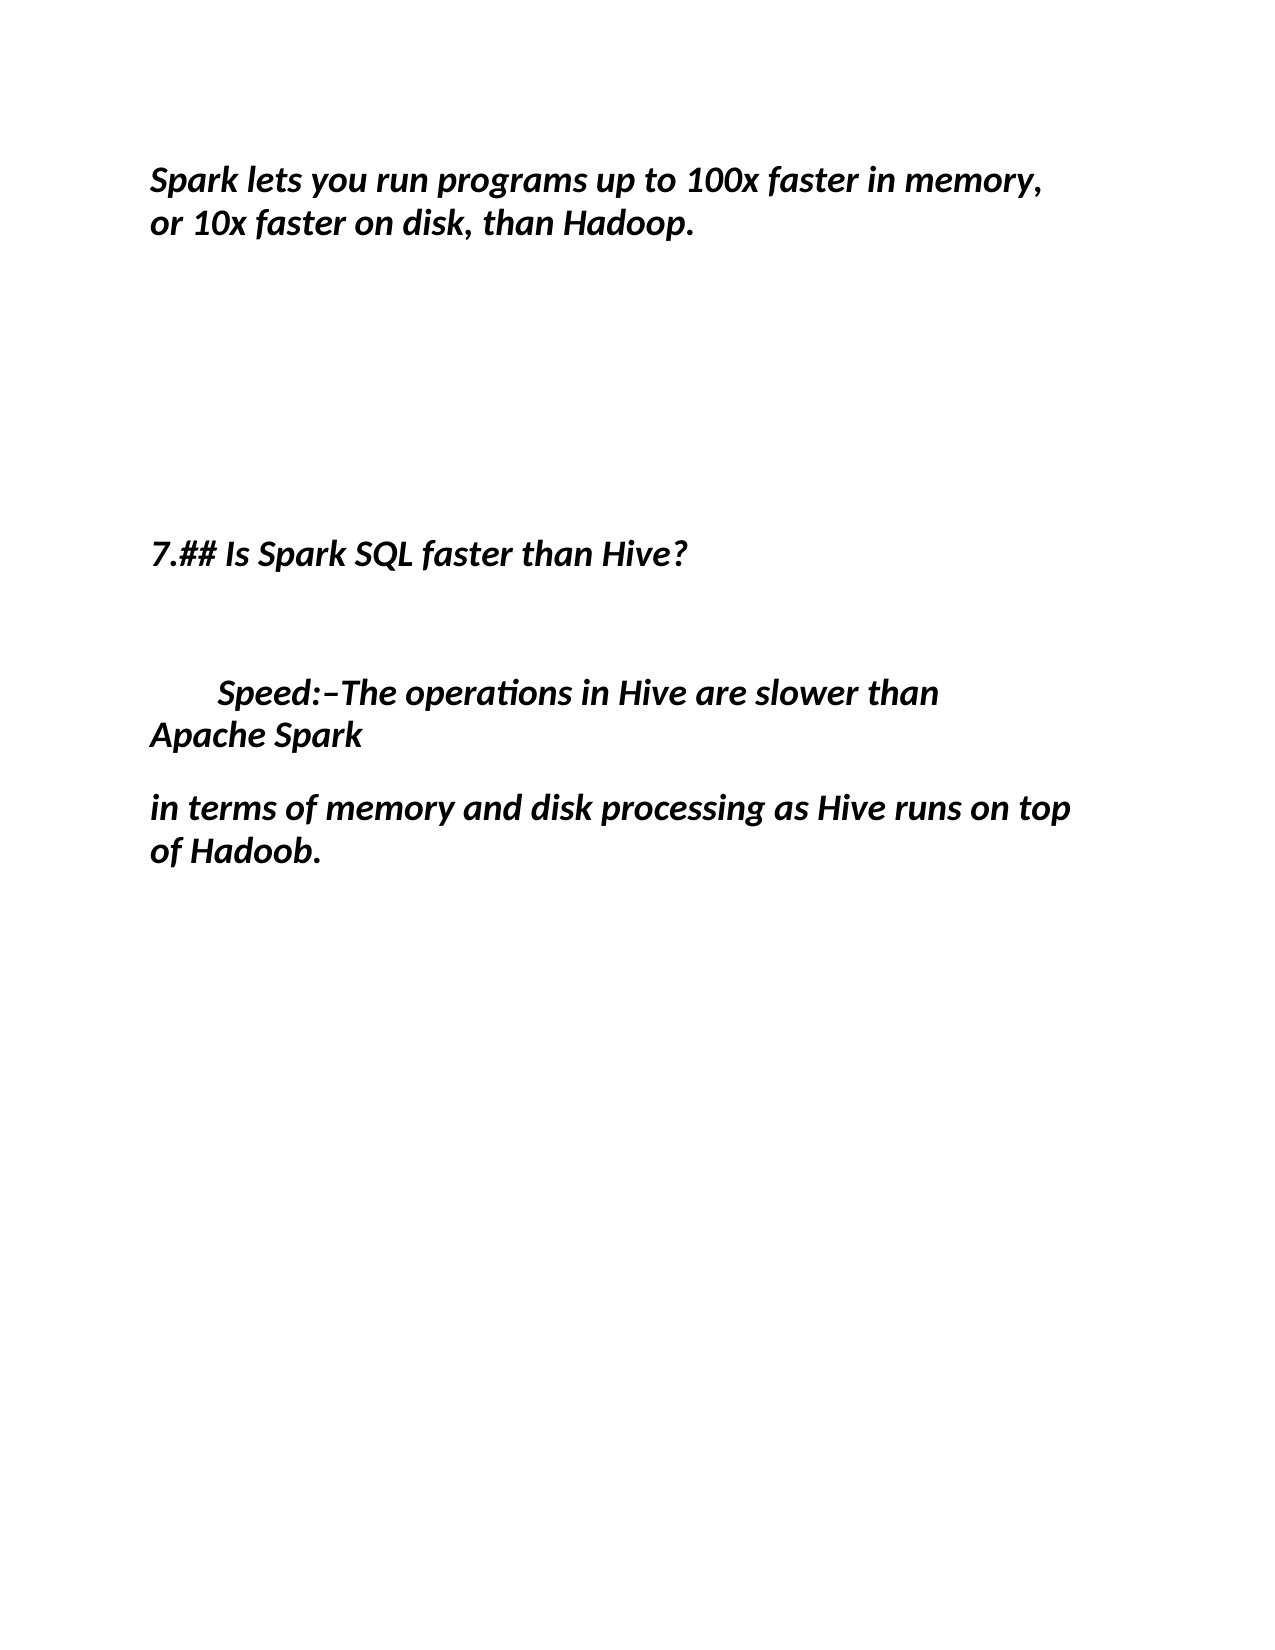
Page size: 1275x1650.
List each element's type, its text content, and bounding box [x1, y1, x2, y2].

text 7.## Is Spark SQL faster than Hive? [150, 529, 1125, 575]
text in terms of memory and disk processing as Hive runs on top of Hadoob. [150, 785, 1110, 872]
text Speed:–The operations in Hive are slower than Apache Spark [150, 670, 1064, 757]
text Spark lets you run programs up to 100x faster in memory, or 10x faster on disk, than Hadoop. [150, 158, 1085, 245]
